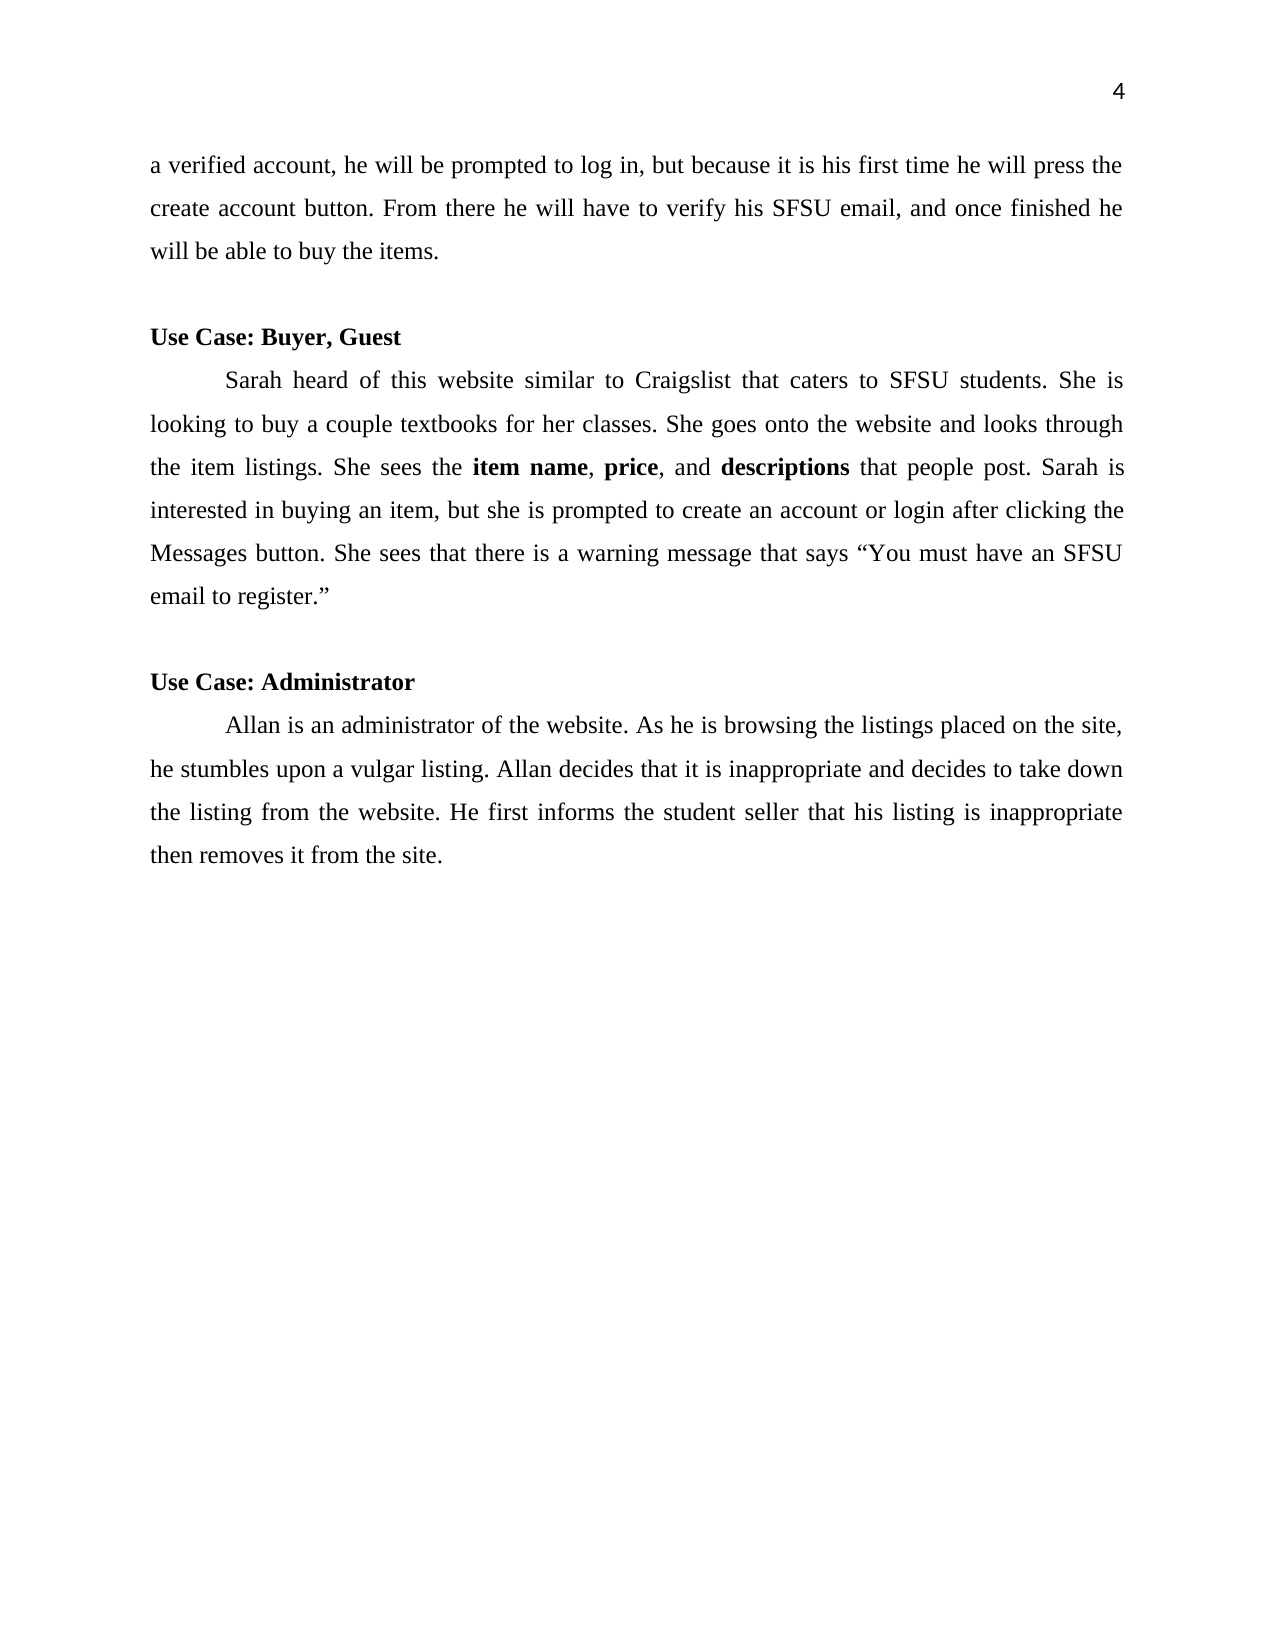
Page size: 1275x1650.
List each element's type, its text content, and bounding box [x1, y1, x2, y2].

text Use Case: Buyer, Guest [150, 322, 1125, 351]
text Use Case: Administrator [150, 667, 1125, 696]
text Allan is an administrator of the website. As he is browsing the listings placed on the site, he stumbles upon a vulgar listing. Allan decides that it is inappropriate and decides to take down the listing from the website. He first informs the student seller that his listing is inappropriate then removes it from the site. [150, 711, 1125, 869]
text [150, 150, 1125, 265]
text Sarah heard of this website similar to Craigslist that caters to SFSU students. She is looking to buy a couple textbooks for her classes. She goes onto the website and looks through the item listings. She sees the item name, price, and descriptions that people post. Sarah is interested in buying an item, but she is prompted to create an account or login after clicking the Messages button. She sees that there is a warning message that says “You must have an SFSU email to register.” [150, 366, 1125, 610]
